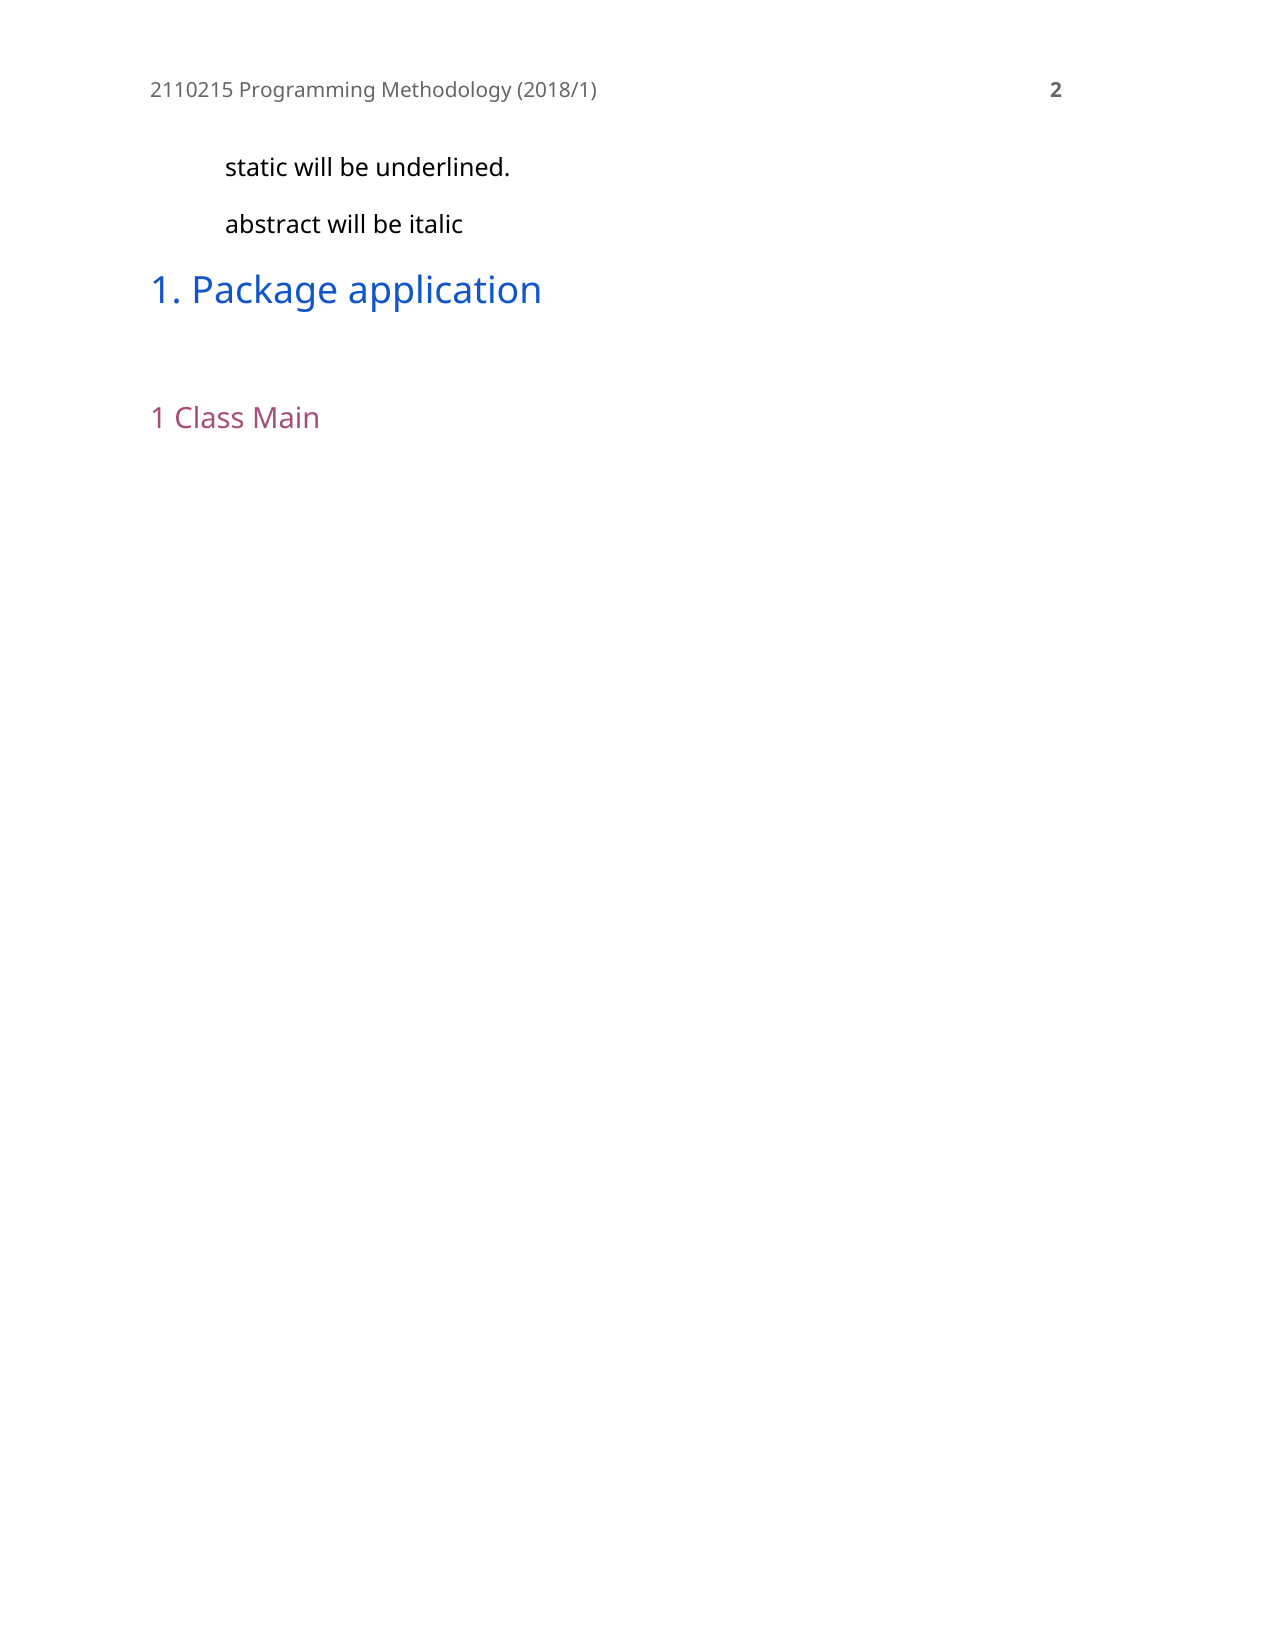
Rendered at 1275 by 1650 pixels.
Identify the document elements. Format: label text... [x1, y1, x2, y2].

text static will be underlined. [150, 150, 1125, 184]
text 1 Class Main [150, 397, 1125, 437]
text 1. Package application [150, 263, 1125, 314]
text abstract will be italic [150, 207, 1125, 241]
